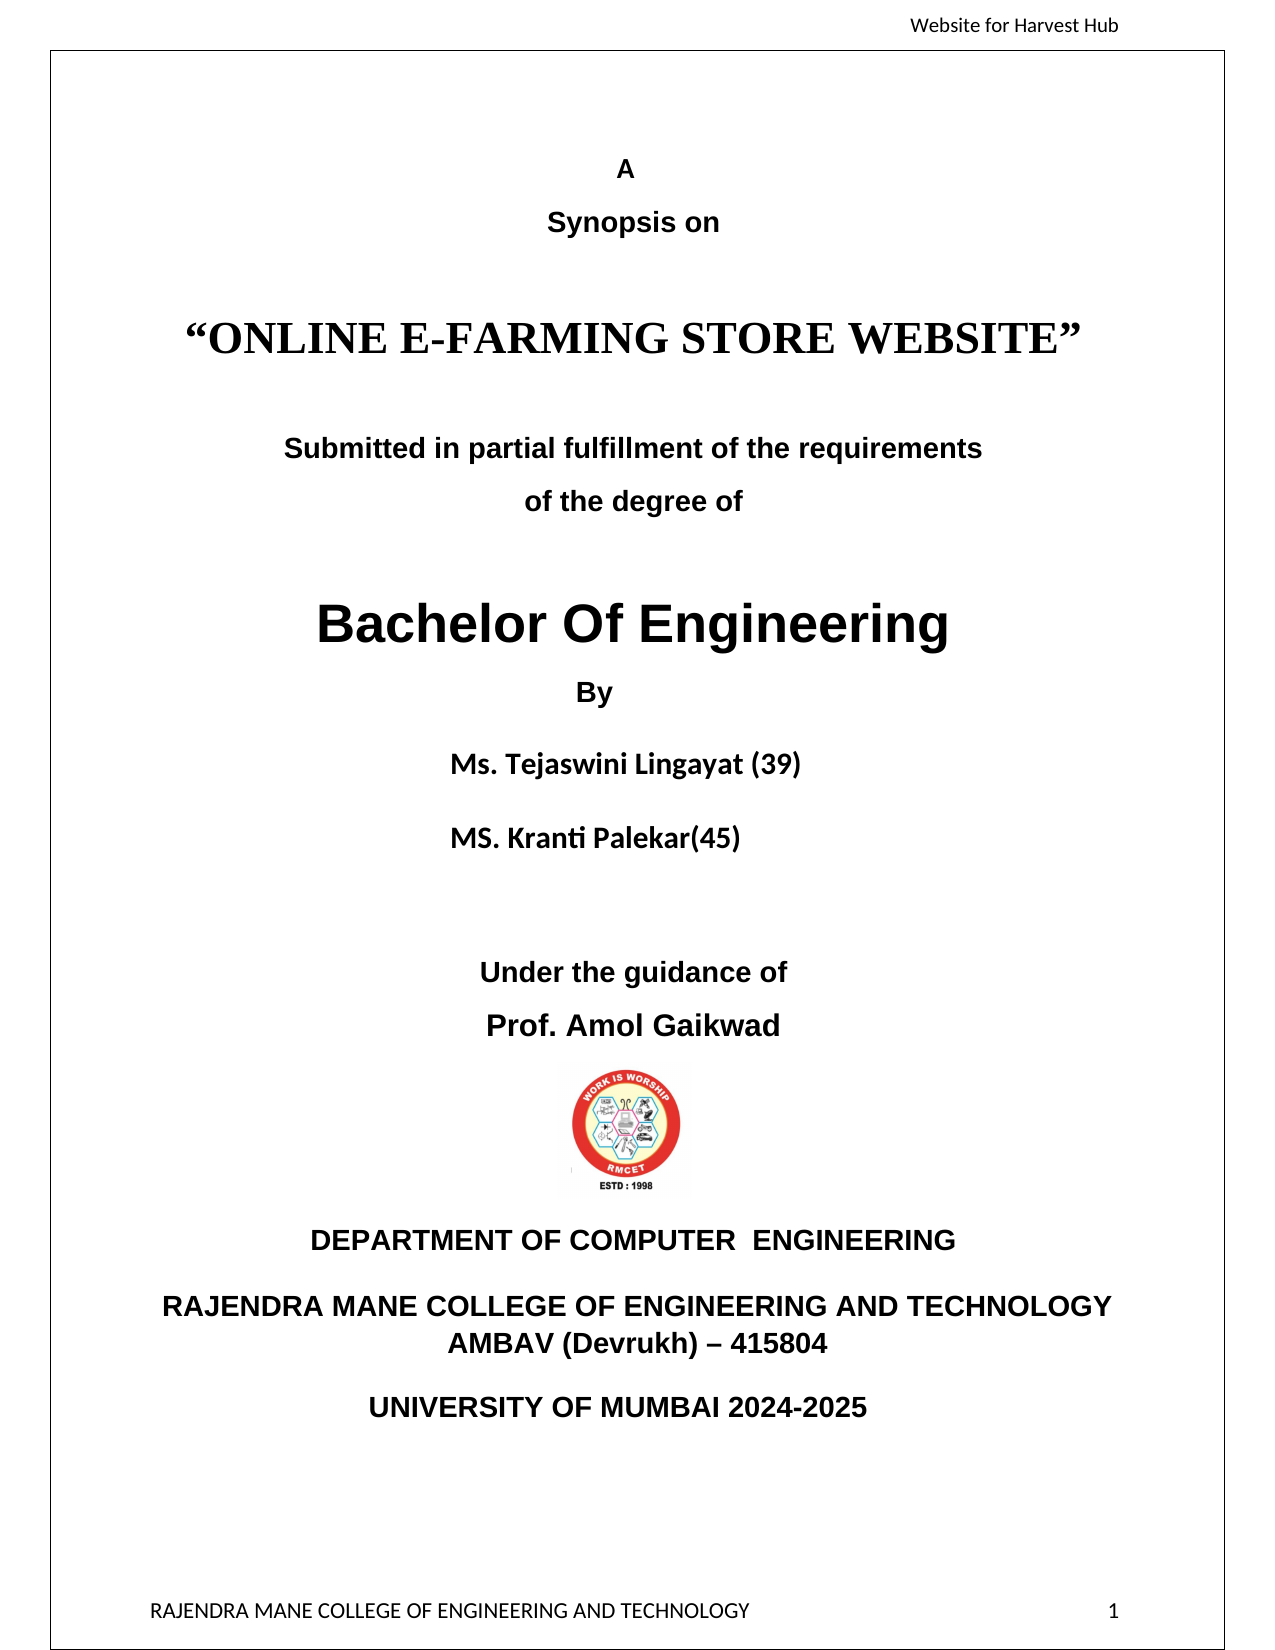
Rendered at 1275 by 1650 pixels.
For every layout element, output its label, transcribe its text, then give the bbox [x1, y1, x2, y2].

text DEPARTMENT OF COMPUTER ENGINEERING [150, 1222, 1117, 1256]
text of the degree of [150, 484, 1117, 518]
text Prof. Amol Gaikwad [150, 1007, 1117, 1043]
text Under the guidance of [150, 955, 1117, 988]
text Submitted in partial fulfillment of the requirements [150, 431, 1117, 465]
text UNIVERSITY OF MUMBAI 2024-2025 [150, 1391, 1125, 1424]
text Ms. Tejaswini Lingayat (39) [450, 744, 1125, 782]
text “ONLINE E-FARMING STORE WEBSITE” [150, 311, 1117, 364]
text By [179, 675, 1125, 709]
picture [556, 1062, 693, 1199]
text Bachelor Of Engineering [150, 591, 1117, 654]
text A [150, 150, 1125, 186]
text MS. Kranti Palekar(45) [450, 818, 1125, 856]
text RAJENDRA MANE COLLEGE OF ENGINEERING AND TECHNOLOGY AMBAV (Devrukh) – 415804 [150, 1289, 1125, 1359]
text Synopsis on [150, 205, 1117, 239]
